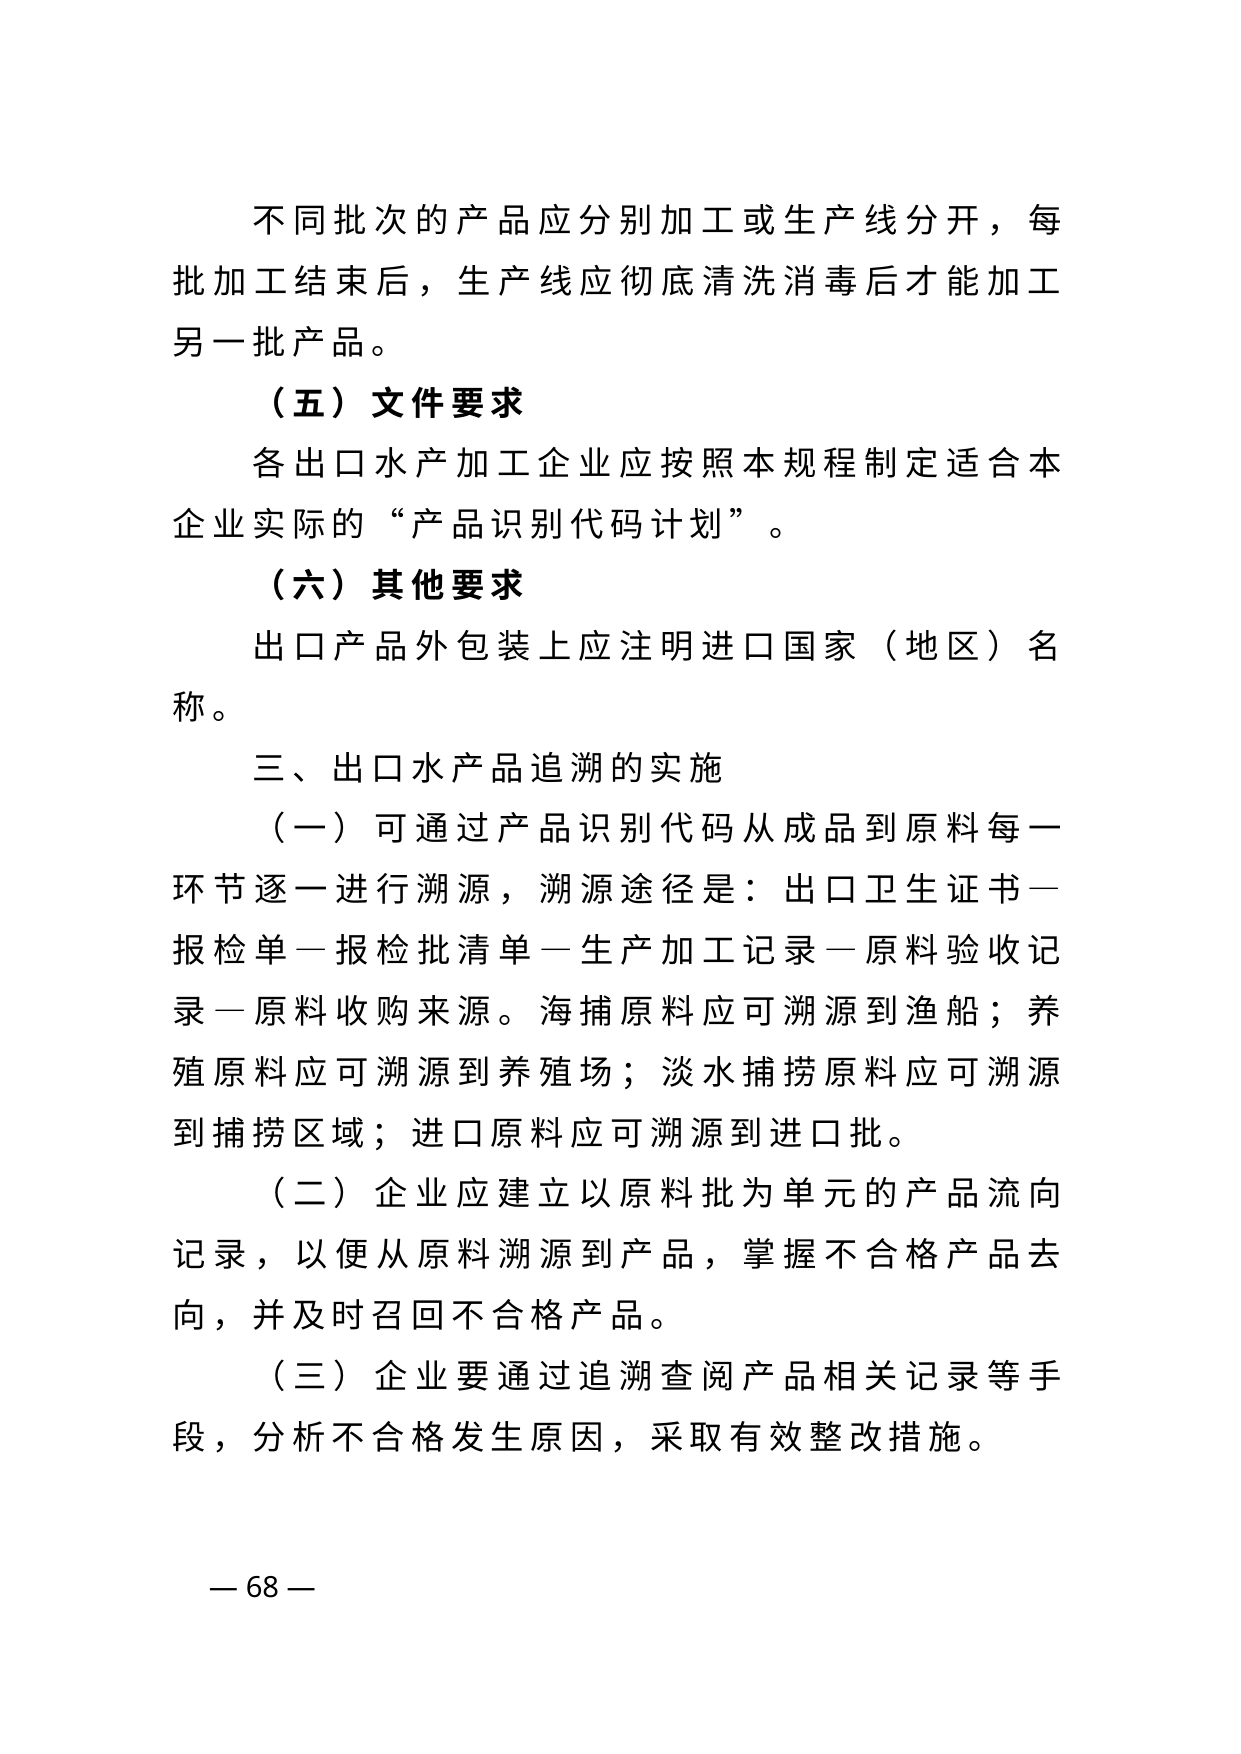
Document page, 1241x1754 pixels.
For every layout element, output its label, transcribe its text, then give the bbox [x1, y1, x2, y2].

text 三、出口水产品追溯的实施 [172, 735, 1068, 796]
text （二）企业应建立以原料批为单元的产品流向记录，以便从原料溯源到产品，掌握不合格产品去向，并及时召回不合格产品。 [172, 1161, 1068, 1343]
text 各出口水产加工企业应按照本规程制定适合本企业实际的“产品识别代码计划”。 [172, 431, 1068, 552]
text （五）文件要求 [172, 370, 1068, 431]
text （六）其他要求 [172, 552, 1068, 613]
text （一）可通过产品识别代码从成品到原料每一环节逐一进行溯源，溯源途径是：出口卫生证书—报检单—报检批清单—生产加工记录—原料验收记录—原料收购来源。海捕原料应可溯源到渔船；养殖原料应可溯源到养殖场；淡水捕捞原料应可溯源到捕捞区域；进口原料应可溯源到进口批。 [172, 796, 1068, 1161]
text 出口产品外包装上应注明进口国家（地区）名称。 [172, 613, 1068, 735]
text （三）企业要通过追溯查阅产品相关记录等手段，分析不合格发生原因，采取有效整改措施。 [172, 1343, 1068, 1465]
text 不同批次的产品应分别加工或生产线分开，每批加工结束后，生产线应彻底清洗消毒后才能加工另一批产品。 [172, 187, 1068, 370]
